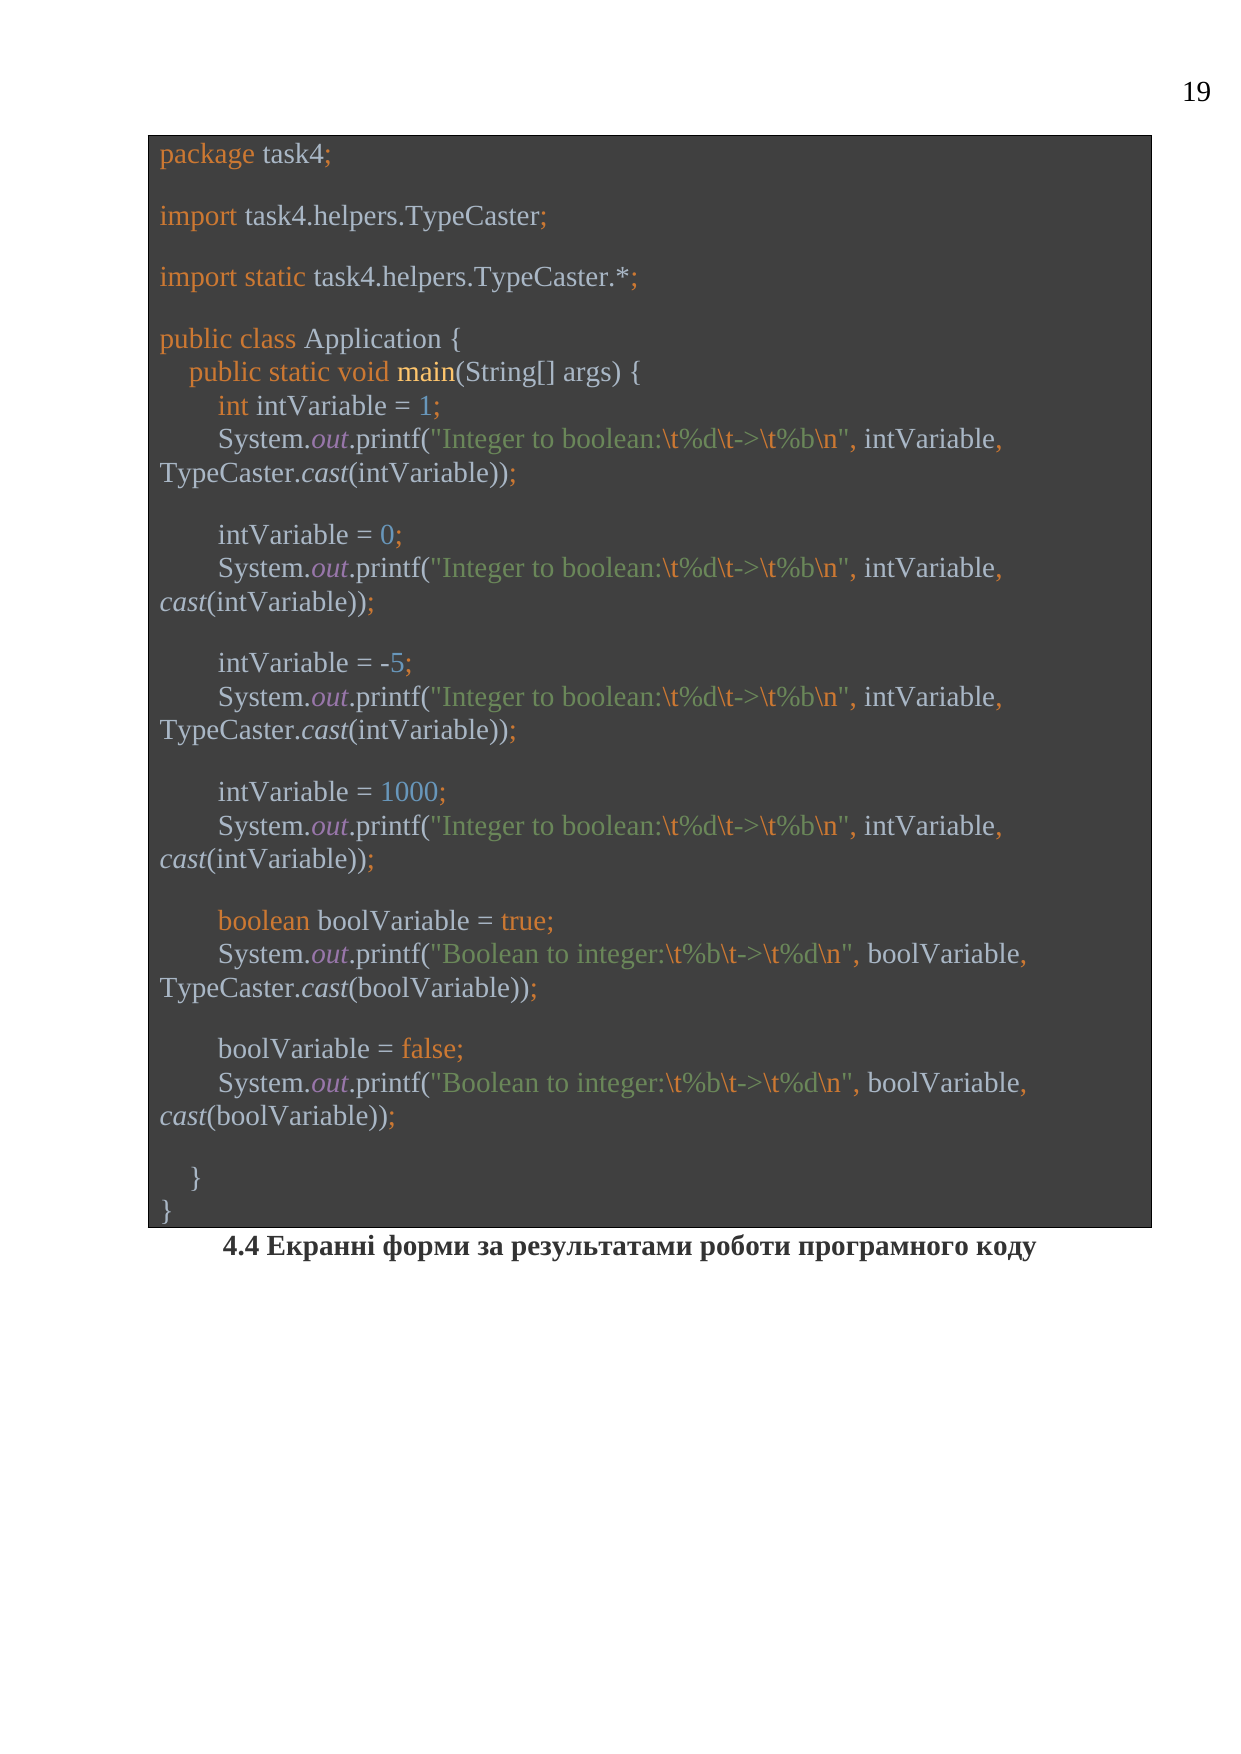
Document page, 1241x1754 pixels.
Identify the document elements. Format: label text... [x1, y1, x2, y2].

table_header package task4; import task4.helpers.TypeCaster; import static task4.helpers.TypeCaster.*; public class Application { public static void main(String[] args) { int intVariable = 1; System.out.printf("Integer to boolean:\t%d\t->\t%b\n", intVariable, TypeCaster.cast(intVariable)); intVariable = 0; System.out.printf("Integer to boolean:\t%d\t->\t%b\n", intVariable, cast(intVariable)); intVariable = -5; System.out.printf("Integer to boolean:\t%d\t->\t%b\n", intVariable, TypeCaster.cast(intVariable)); intVariable = 1000; System.out.printf("Integer to boolean:\t%d\t->\t%b\n", intVariable, cast(intVariable)); boolean boolVariable = true; System.out.printf("Boolean to integer:\t%b\t->\t%d\n", boolVariable, TypeCaster.cast(boolVariable)); boolVariable = false; System.out.printf("Boolean to integer:\t%b\t->\t%d\n", boolVariable, cast(boolVariable)); } } [149, 136, 1151, 1227]
text 4.4 Екранні форми за результатами роботи програмного коду [148, 1228, 1152, 1262]
